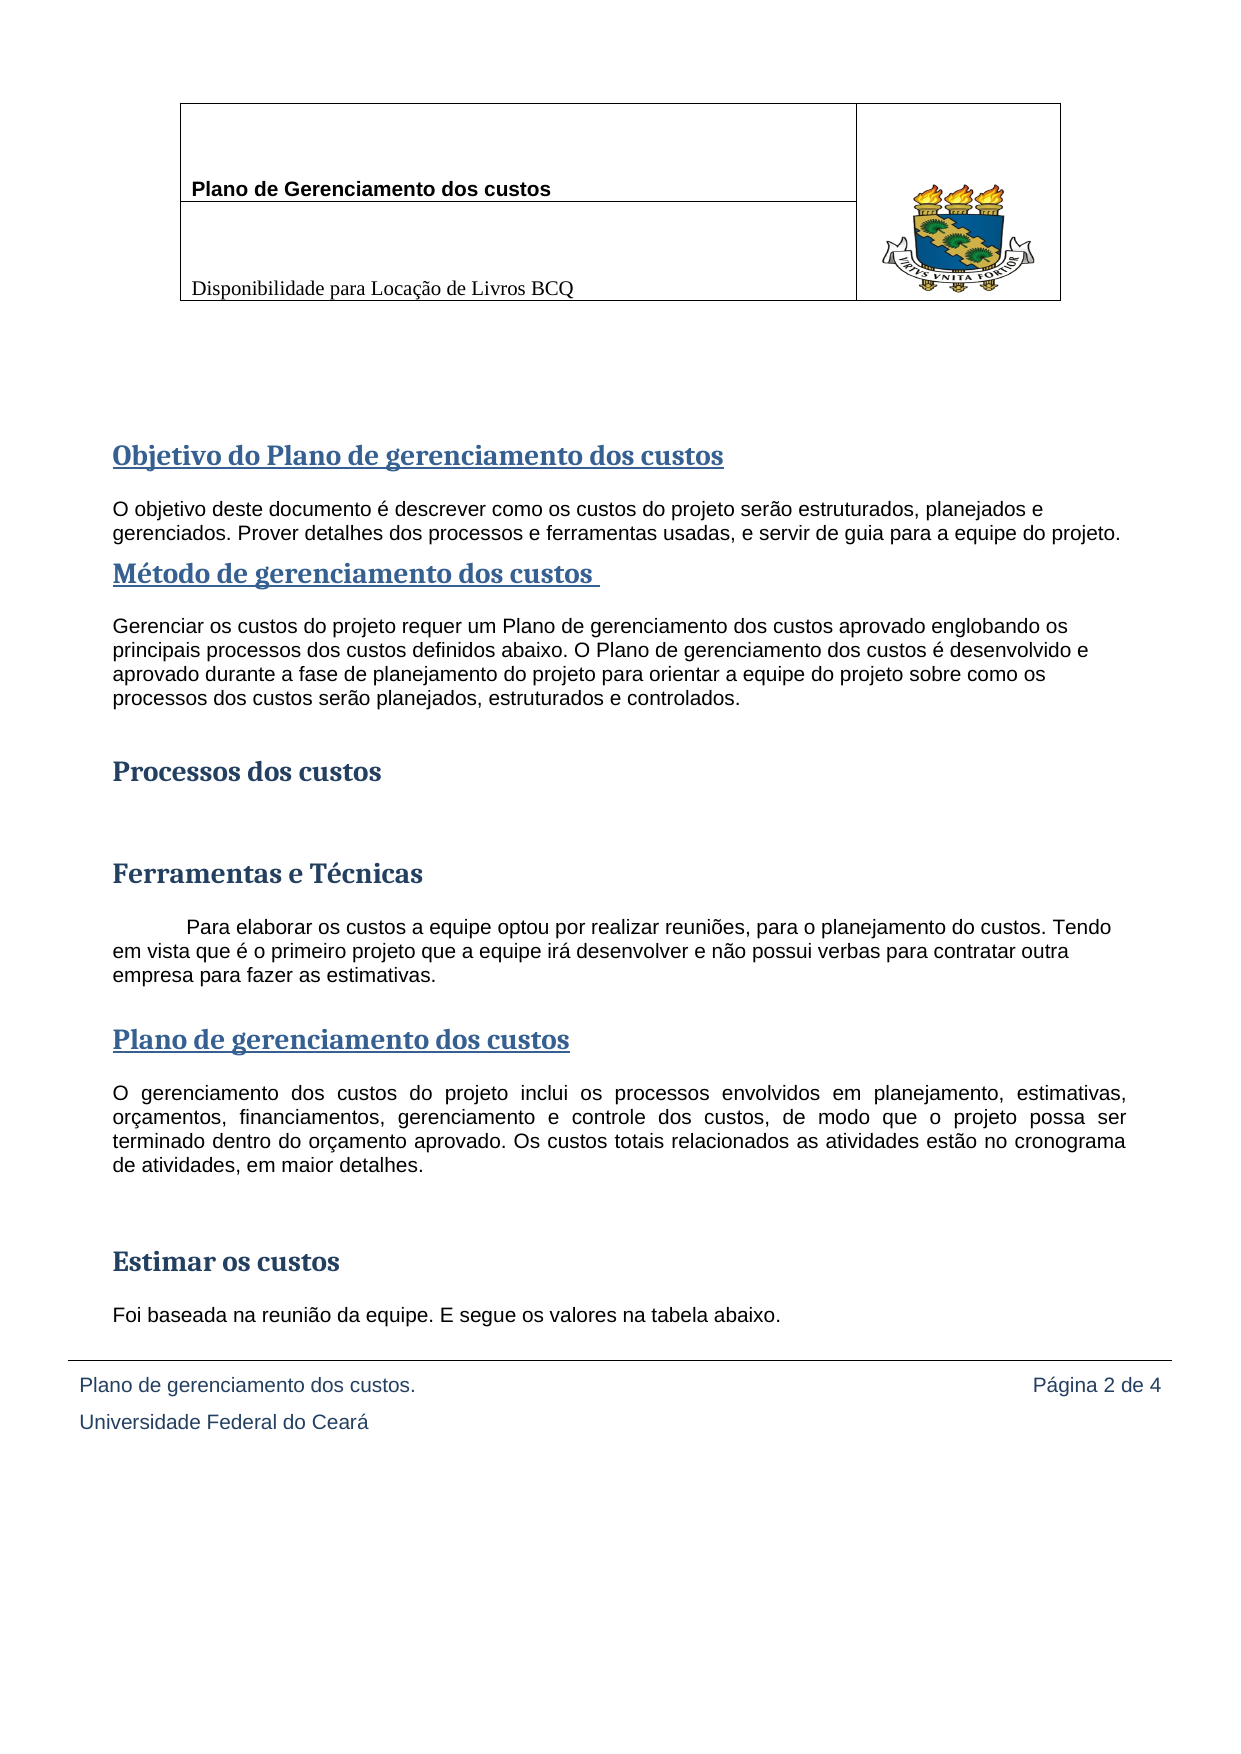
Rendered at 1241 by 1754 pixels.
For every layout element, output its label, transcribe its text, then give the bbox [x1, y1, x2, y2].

subtitle Objetivo do Plano de gerenciamento dos custos [112, 439, 1128, 472]
subtitle Processos dos custos [112, 755, 1128, 788]
subtitle Método de gerenciamento dos custos [112, 557, 1128, 590]
subtitle Ferramentas e Técnicas [112, 857, 1128, 891]
text O gerenciamento dos custos do projeto inclui os processos envolvidos em planejamento, estimativas, orçamentos, financiamentos, gerenciamento e controle dos custos, de modo que o projeto possa ser terminado dentro do orçamento aprovado. Os custos totais relacionados as atividades estão no cronograma de atividades, em maior detalhes. [112, 1081, 1128, 1176]
text O objetivo deste documento é descrever como os custos do projeto serão estruturados, planejados e gerenciados. Prover detalhes dos processos e ferramentas usadas, e servir de guia para a equipe do projeto. [112, 496, 1128, 544]
subtitle Estimar os custos [112, 1245, 1128, 1279]
picture [882, 184, 1035, 293]
subtitle Plano de gerenciamento dos custos [112, 1023, 1128, 1057]
text Gerenciar os custos do projeto requer um Plano de gerenciamento dos custos aprovado englobando os principais processos dos custos definidos abaixo. O Plano de gerenciamento dos custos é desenvolvido e aprovado durante a fase de planejamento do projeto para orientar a equipe do projeto sobre como os processos dos custos serão planejados, estruturados e controlados. [112, 614, 1128, 710]
text Para elaborar os custos a equipe optou por realizar reuniões, para o planejamento do custos. Tendo em vista que é o primeiro projeto que a equipe irá desenvolver e não possui verbas para contratar outra empresa para fazer as estimativas. [112, 915, 1128, 987]
text Foi baseada na reunião da equipe. E segue os valores na tabela abaixo. [112, 1303, 1128, 1327]
